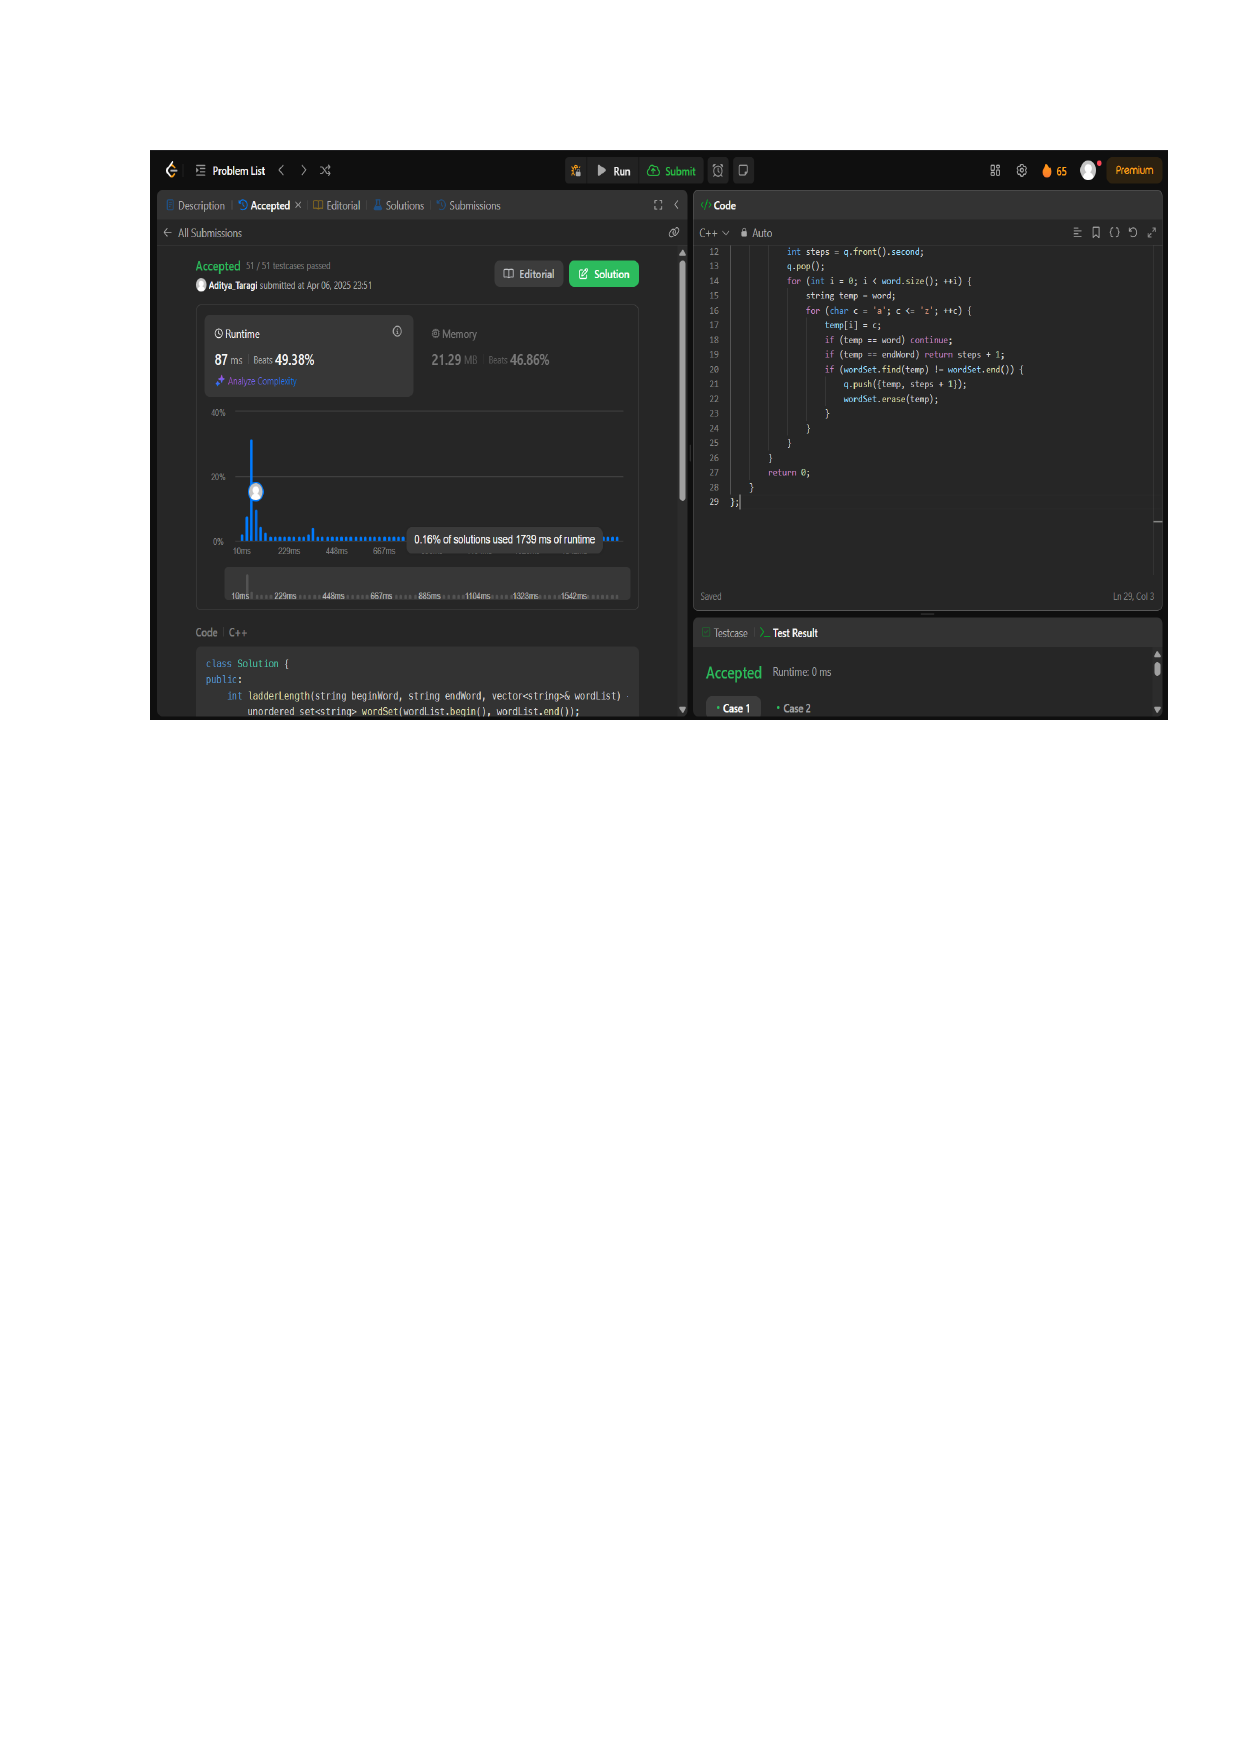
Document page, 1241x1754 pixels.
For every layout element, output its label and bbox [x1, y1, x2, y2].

picture [150, 150, 1168, 720]
